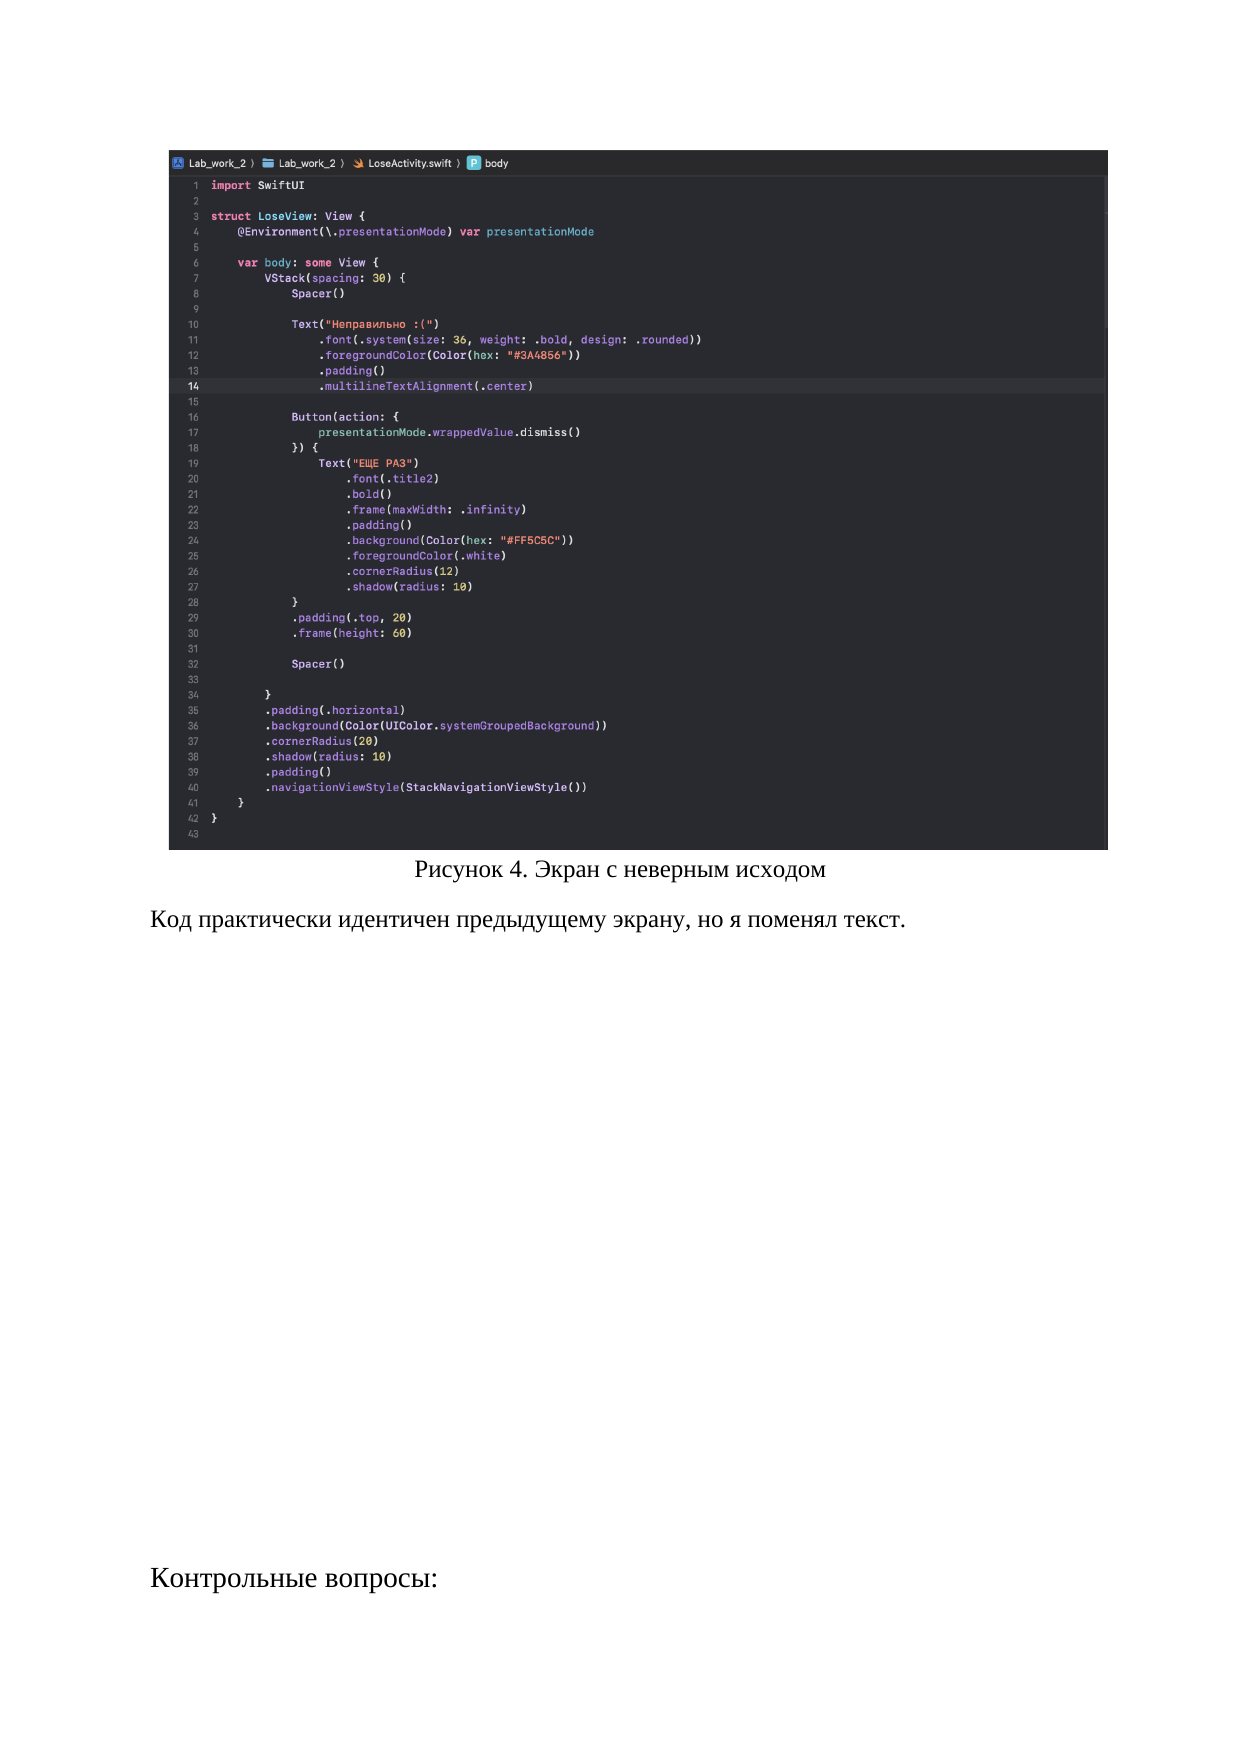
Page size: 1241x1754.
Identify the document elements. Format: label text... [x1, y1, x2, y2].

text Рисунок 4. Экран с неверным исходом [150, 150, 1090, 883]
text Контрольные вопросы: [150, 1560, 1090, 1593]
text Код практически идентичен предыдущему экрану, но я поменял текст. [150, 904, 1090, 933]
